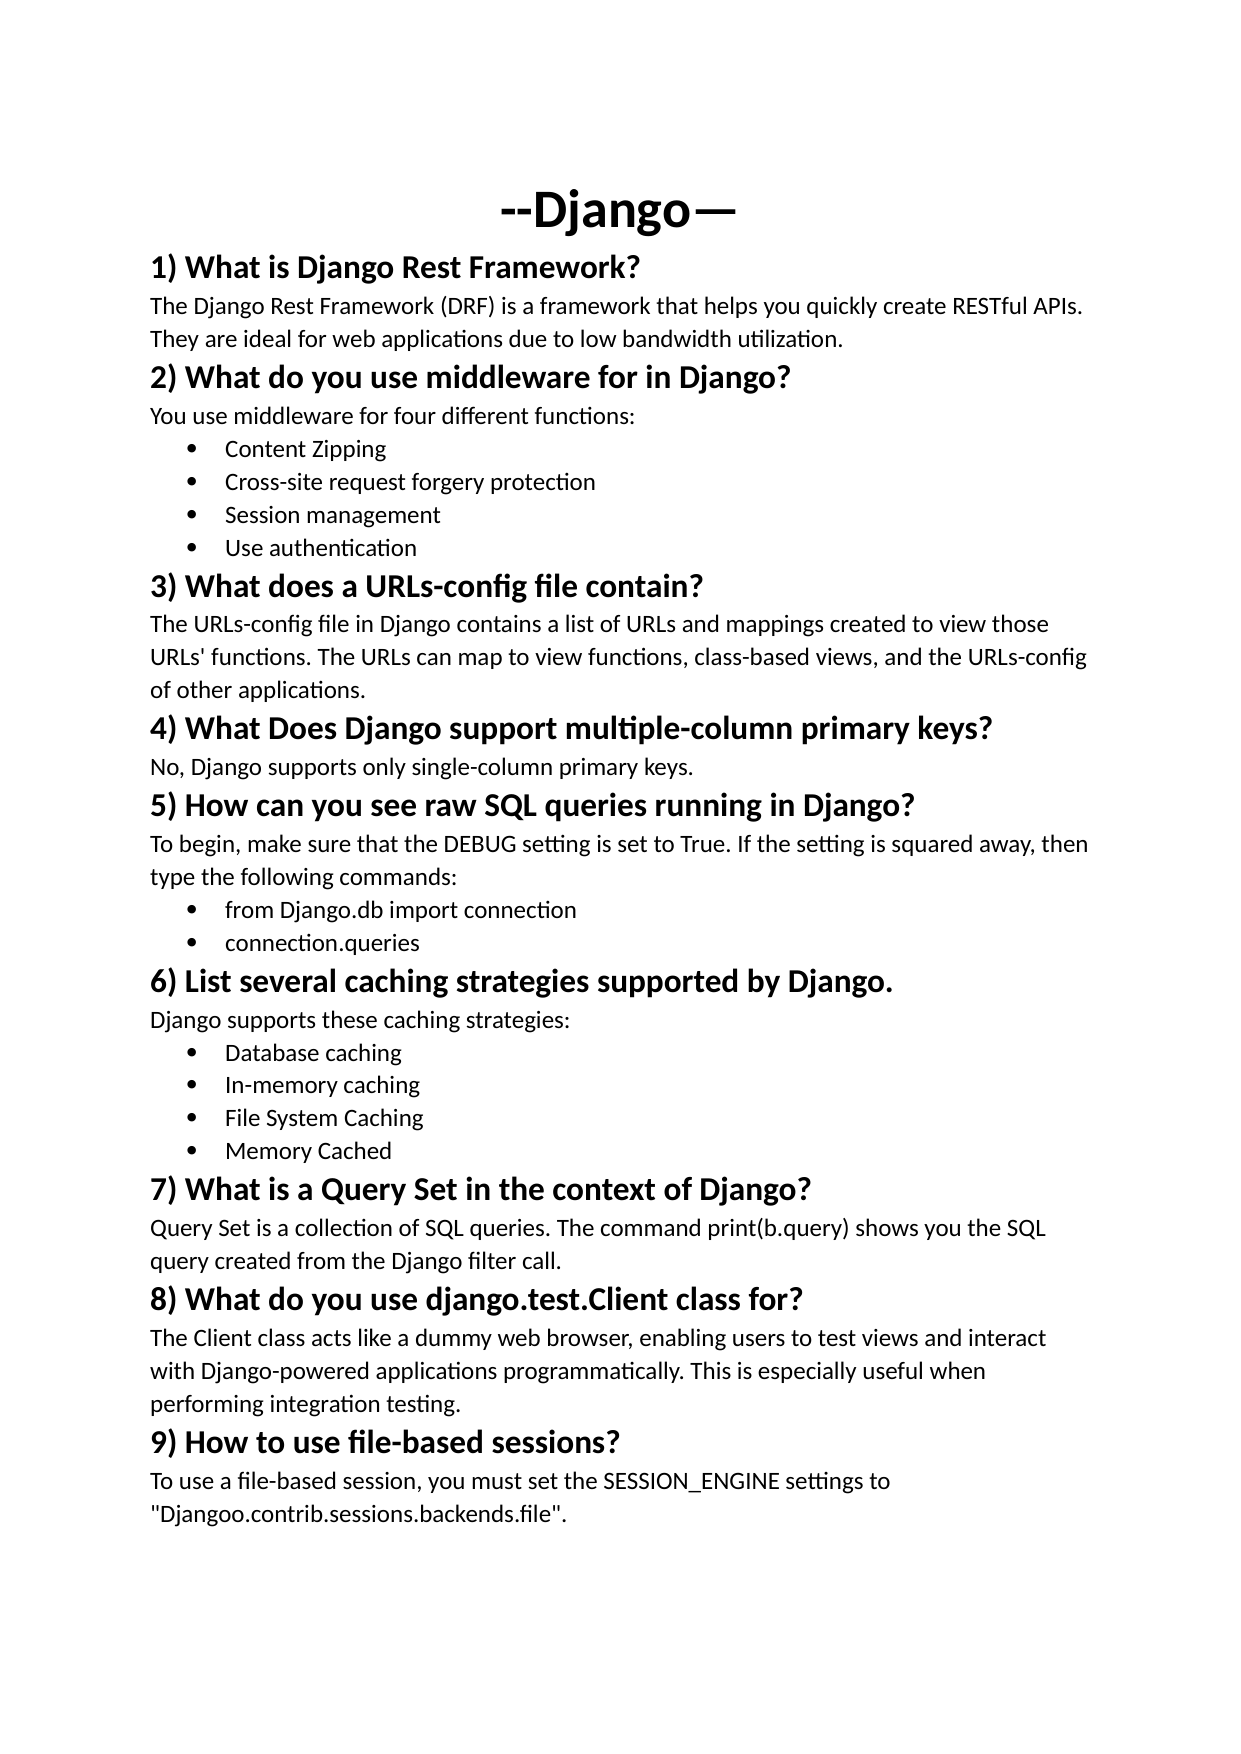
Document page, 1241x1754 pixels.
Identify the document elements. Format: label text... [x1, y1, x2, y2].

list connection.queries [187, 927, 1090, 957]
text 5) How can you see raw SQL queries running in Django? [150, 784, 1090, 825]
text 9) How to use file-based sessions? [150, 1421, 1090, 1462]
text Django supports these caching strategies: [150, 1004, 1090, 1034]
text 4) What Does Django support multiple-column primary keys? [150, 707, 1090, 748]
list Session management [187, 499, 1090, 529]
text The Client class acts like a dummy web browser, enabling users to test views and interact with Django-powered applications programmatically. This is especially useful when performing integration testing. [150, 1322, 1090, 1418]
list Cross-site request forgery protection [187, 466, 1090, 496]
text To begin, make sure that the DEBUG setting is set to True. If the setting is squared away, then type the following commands: [150, 828, 1090, 892]
text Query Set is a collection of SQL queries. The command print(b.query) shows you the SQL query created from the Django filter call. [150, 1212, 1090, 1276]
list Database caching [187, 1037, 1090, 1067]
list Content Zipping [187, 433, 1090, 463]
text You use middleware for four different functions: [150, 400, 1090, 431]
text 3) What does a URLs-config file contain? [150, 565, 1090, 605]
text 8) What do you use django.test.Client class for? [150, 1278, 1090, 1319]
text 6) List several caching strategies supported by Django. [150, 960, 1090, 1001]
list In-memory caching [187, 1070, 1090, 1100]
text 2) What do you use middleware for in Django? [150, 356, 1090, 397]
text No, Django supports only single-column primary keys. [150, 751, 1090, 782]
text 7) What is a Query Set in the context of Django? [150, 1168, 1090, 1209]
list from Django.db import connection [187, 894, 1090, 924]
list Use authentication [187, 532, 1090, 562]
text The URLs-config file in Django contains a list of URLs and mappings created to view those URLs' functions. The URLs can map to view functions, class-based views, and the URLs-config of other applications. [150, 609, 1090, 705]
text To use a file-based session, you must set the SESSION_ENGINE settings to "Djangoo.contrib.sessions.backends.file". [150, 1465, 1090, 1528]
list File System Caching [187, 1103, 1090, 1133]
list Memory Cached [187, 1136, 1090, 1166]
text --Django— [150, 175, 1090, 241]
text The Django Rest Framework (DRF) is a framework that helps you quickly create RESTful APIs. They are ideal for web applications due to low bandwidth utilization. [150, 290, 1090, 354]
text 1) What is Django Rest Framework? [150, 246, 1090, 287]
